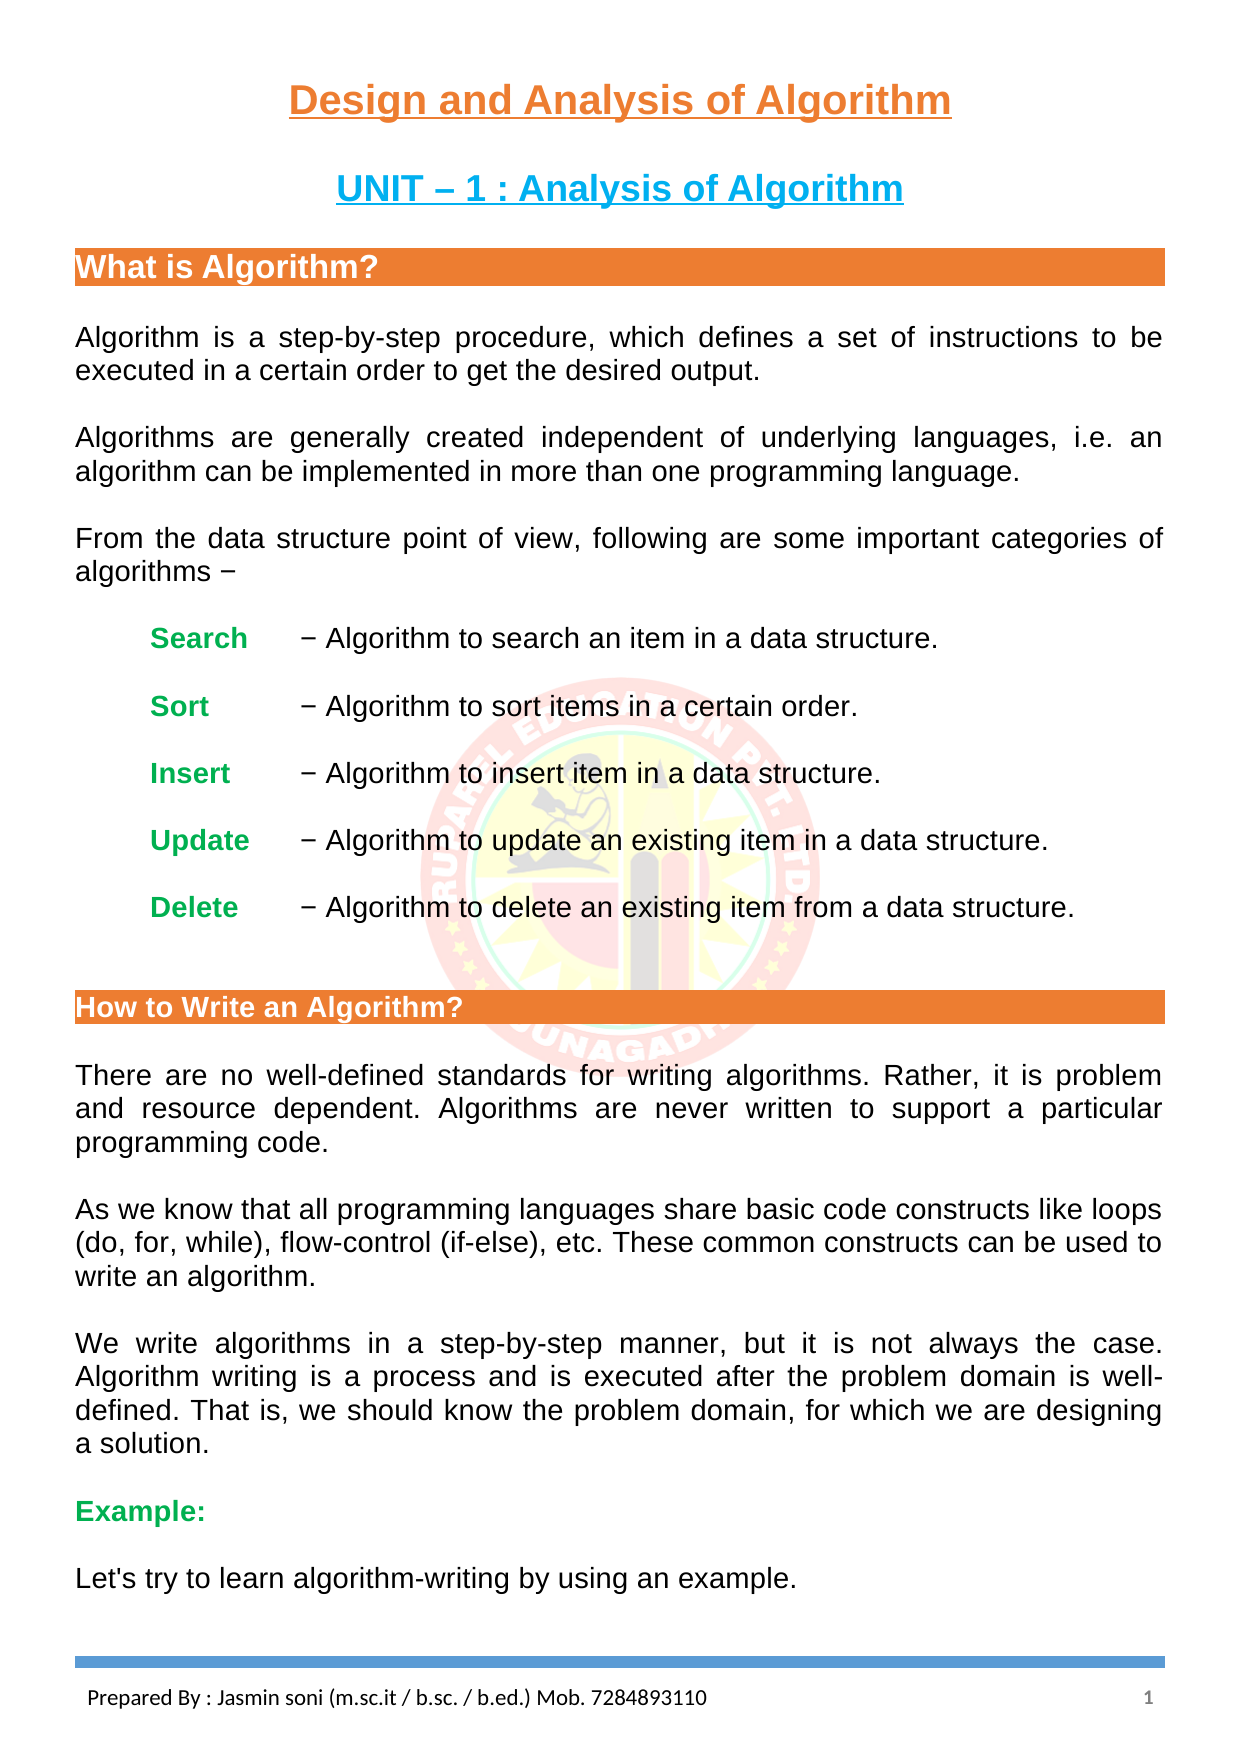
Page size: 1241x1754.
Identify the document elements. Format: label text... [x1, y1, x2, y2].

text Delete − Algorithm to delete an existing item from a data structure. [75, 890, 1165, 923]
text Search − Algorithm to search an item in a data structure. [75, 621, 1165, 655]
text UNIT – 1 : Analysis of Algorithm [75, 166, 1165, 209]
text Design and Analysis of Algorithm [75, 75, 1165, 123]
text Algorithm is a step-by-step procedure, which defines a set of instructions to be executed in a certain order to get the desired output. [75, 319, 1165, 387]
text There are no well-defined standards for writing algorithms. Rather, it is problem and resource dependent. Algorithms are never written to support a particular programming code. [75, 1057, 1165, 1158]
text From the data structure point of view, following are some important categories of algorithms − [75, 521, 1165, 588]
text Insert − Algorithm to insert item in a data structure. [75, 756, 1165, 789]
text How to Write an Algorithm? [75, 990, 1165, 1024]
text Let's try to learn algorithm-writing by using an example. [75, 1561, 1165, 1594]
text Example: [75, 1493, 1165, 1527]
text Algorithms are generally created independent of underlying languages, i.e. an algorithm can be implemented in more than one programming language. [75, 420, 1165, 487]
text As we know that all programming languages share basic code constructs like loops (do, for, while), flow-control (if-else), etc. These common constructs can be used to write an algorithm. [75, 1192, 1165, 1292]
text We write algorithms in a step-by-step manner, but it is not always the case. Algorithm writing is a process and is executed after the problem domain is well-defined. That is, we should know the problem domain, for which we are designing a solution. [75, 1326, 1165, 1460]
text Update − Algorithm to update an existing item in a data structure. [75, 823, 1165, 856]
text Sort − Algorithm to sort items in a certain order. [75, 688, 1165, 722]
text What is Algorithm? [75, 248, 1165, 286]
